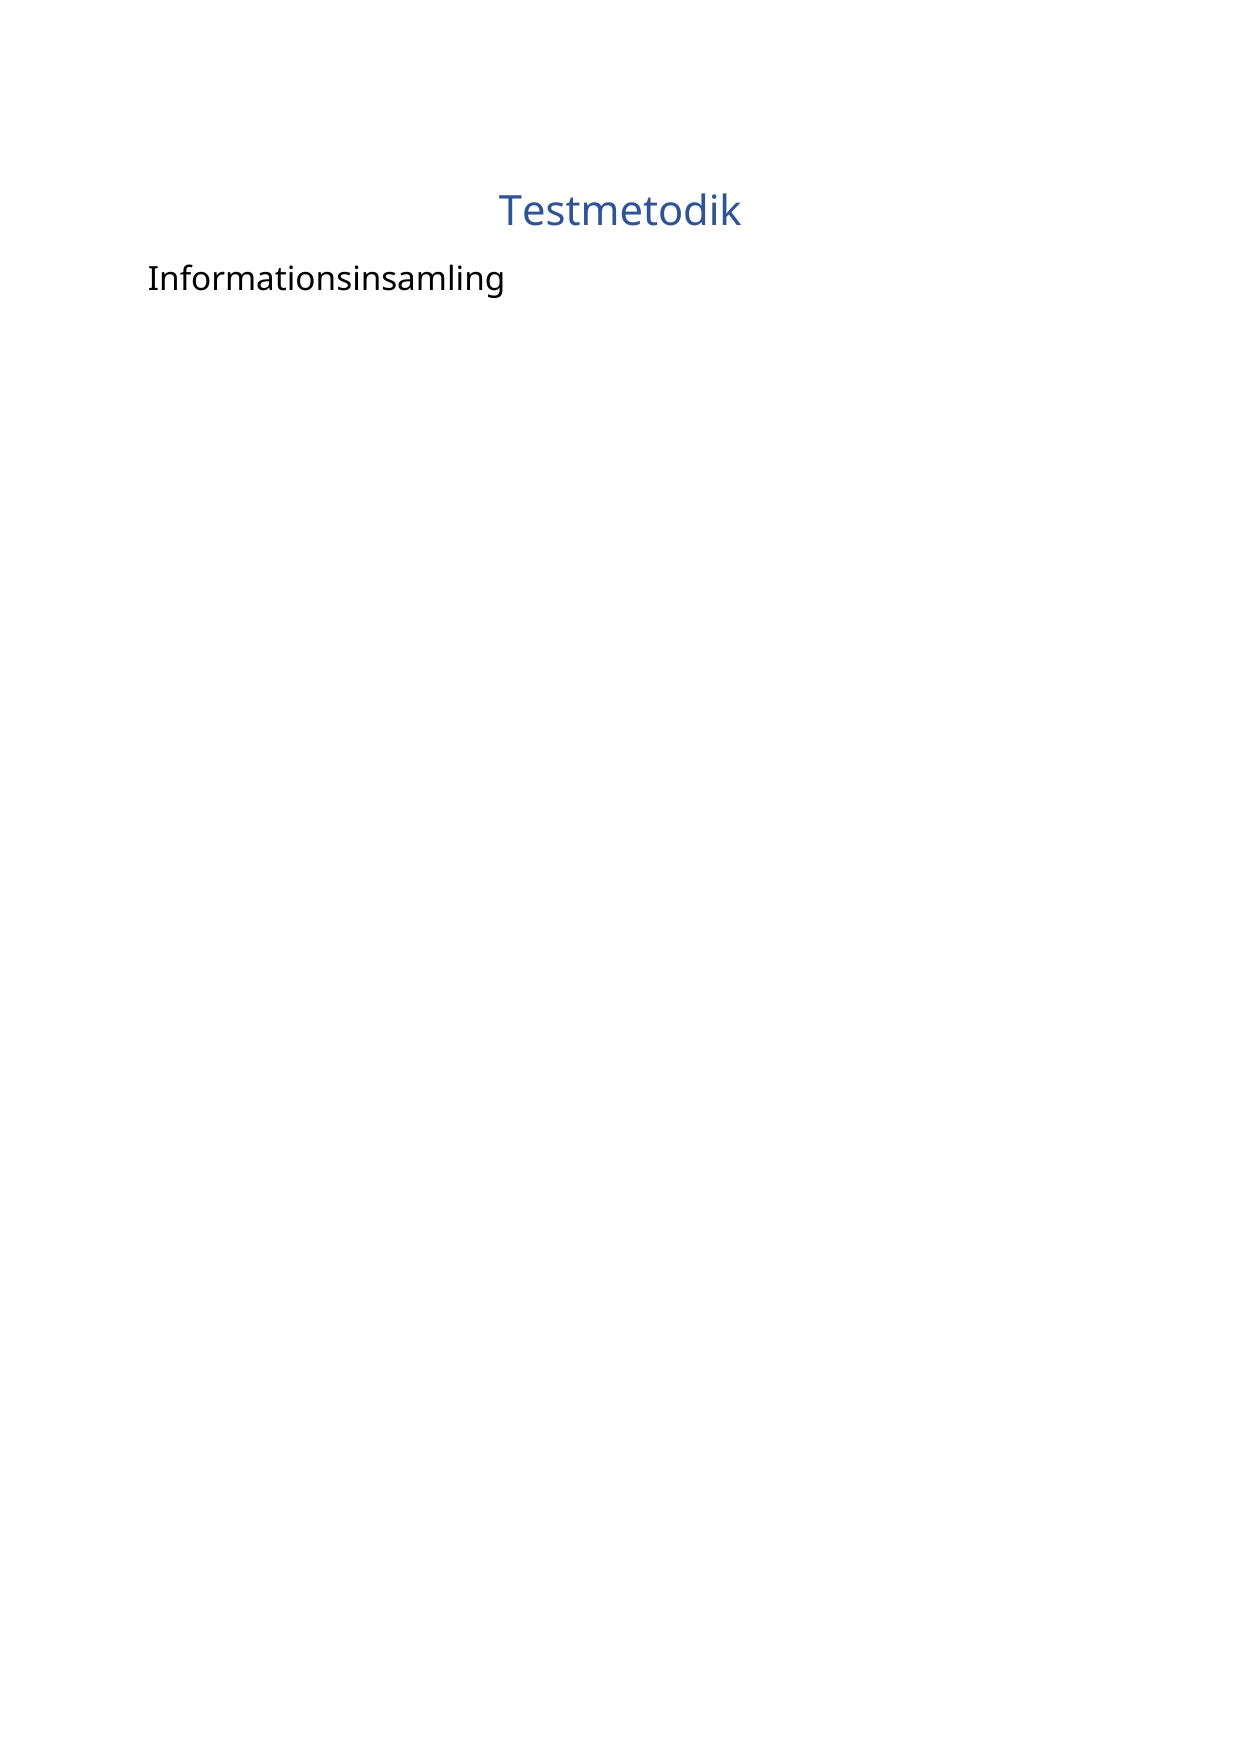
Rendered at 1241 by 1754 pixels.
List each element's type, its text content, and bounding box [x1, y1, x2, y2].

subtitle Testmetodik [148, 181, 1093, 238]
subtitle Informationsinsamling [148, 254, 1093, 300]
